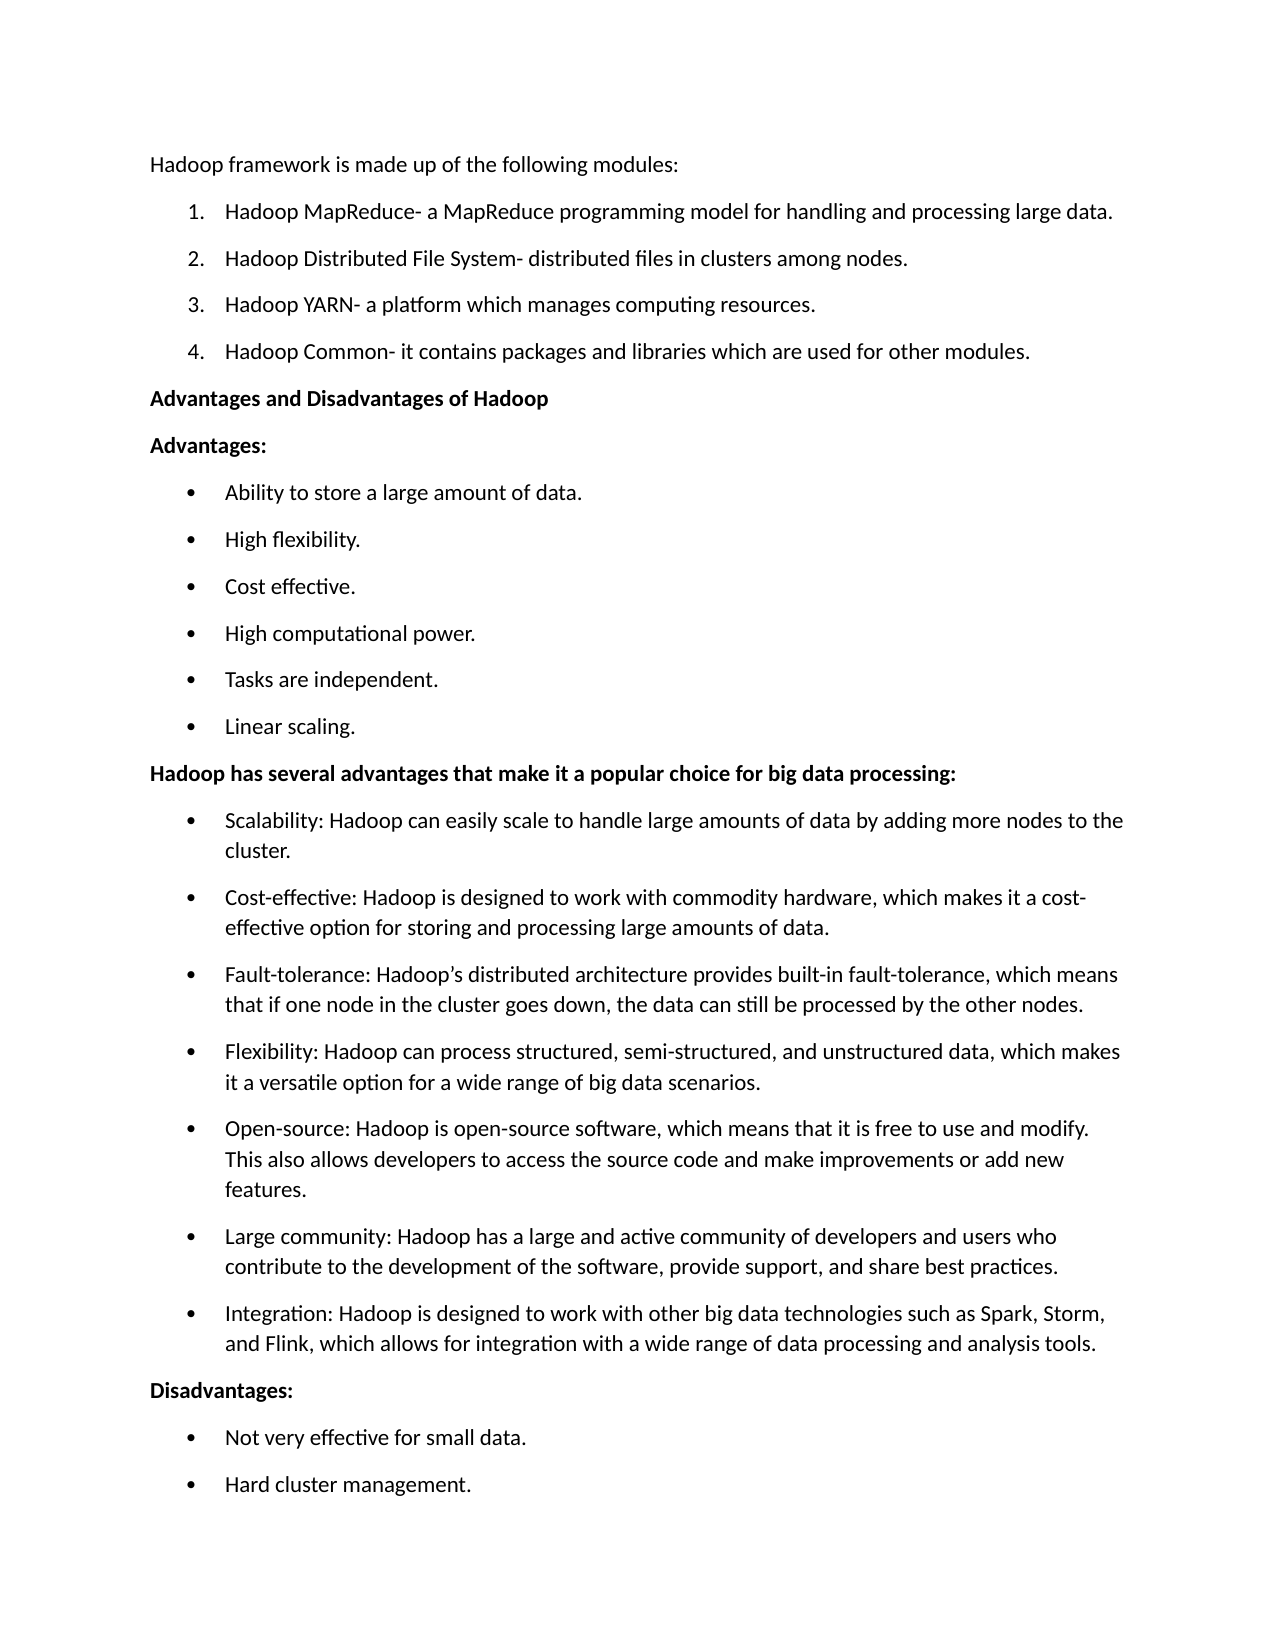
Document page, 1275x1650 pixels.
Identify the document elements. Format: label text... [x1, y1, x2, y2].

list High computational power. [187, 619, 1125, 647]
list Hard cluster management. [187, 1470, 1125, 1498]
text Disadvantages: [150, 1376, 1125, 1404]
list Hadoop Distributed File System- distributed files in clusters among nodes. [187, 244, 1125, 272]
list High flexibility. [187, 525, 1125, 553]
text Hadoop has several advantages that make it a popular choice for big data processing: [150, 759, 1125, 787]
list Hadoop Common- it contains packages and libraries which are used for other modules. [187, 337, 1125, 366]
list Tasks are independent. [187, 666, 1125, 694]
list Flexibility: Hadoop can process structured, semi-structured, and unstructured data, which makes it a versatile option for a wide range of big data scenarios. [187, 1037, 1125, 1096]
text Advantages and Disadvantages of Hadoop [150, 384, 1125, 412]
list Cost effective. [187, 572, 1125, 600]
list Cost-effective: Hadoop is designed to work with commodity hardware, which makes it a cost-effective option for storing and processing large amounts of data. [187, 883, 1125, 942]
list Ability to store a large amount of data. [187, 478, 1125, 506]
list Hadoop YARN- a platform which manages computing resources. [187, 291, 1125, 319]
list Large community: Hadoop has a large and active community of developers and users who contribute to the development of the software, provide support, and share best practices. [187, 1222, 1125, 1280]
list Not very effective for small data. [187, 1423, 1125, 1451]
text Advantages: [150, 431, 1125, 459]
list Fault-tolerance: Hadoop’s distributed architecture provides built-in fault-tolerance, which means that if one node in the cluster goes down, the data can still be processed by the other nodes. [187, 960, 1125, 1019]
list Linear scaling. [187, 712, 1125, 741]
list Scalability: Hadoop can easily scale to handle large amounts of data by adding more nodes to the cluster. [187, 806, 1125, 864]
list Open-source: Hadoop is open-source software, which means that it is free to use and modify. This also allows developers to access the source code and make improvements or add new features. [187, 1114, 1125, 1203]
list Integration: Hadoop is designed to work with other big data technologies such as Spark, Storm, and Flink, which allows for integration with a wide range of data processing and analysis tools. [187, 1299, 1125, 1357]
list Hadoop MapReduce- a MapReduce programming model for handling and processing large data. [187, 197, 1125, 225]
text Hadoop framework is made up of the following modules: [150, 150, 1125, 178]
